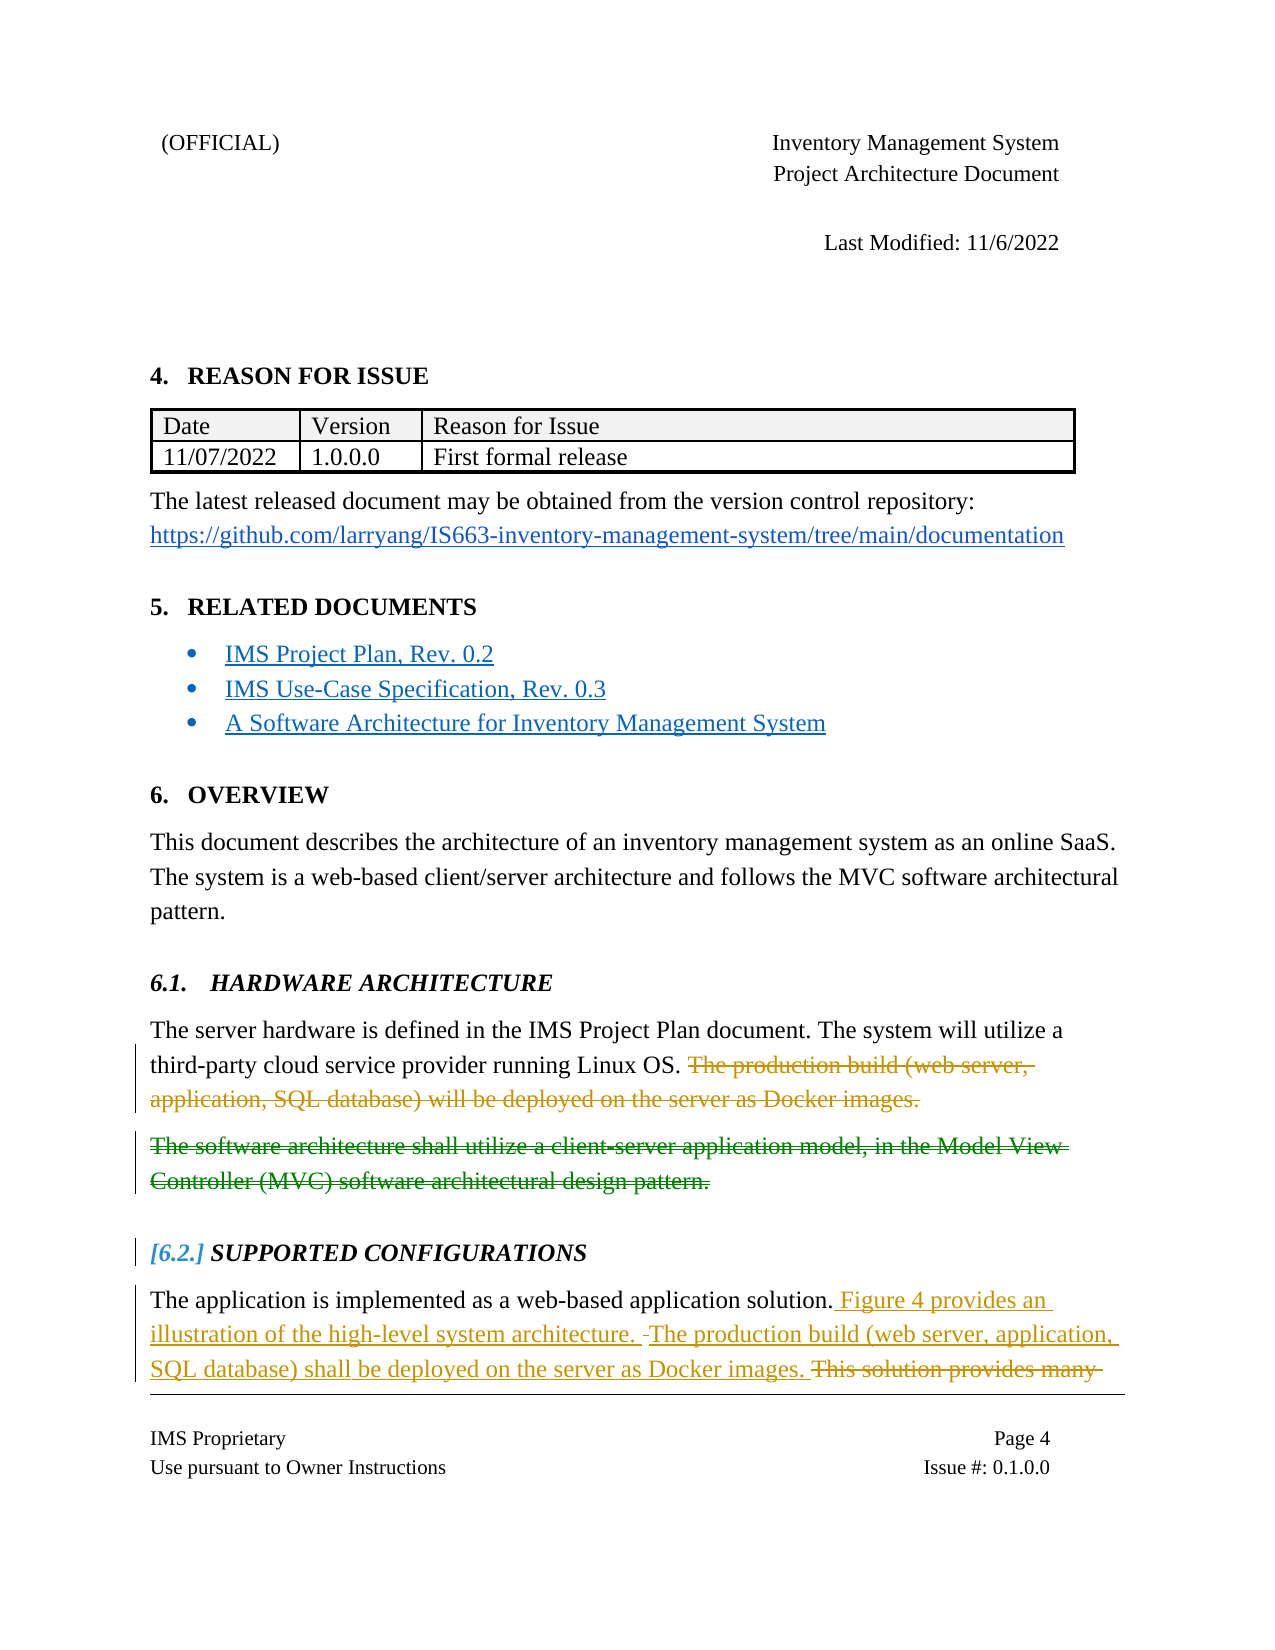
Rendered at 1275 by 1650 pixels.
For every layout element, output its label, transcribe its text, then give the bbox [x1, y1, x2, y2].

table_cell First formal release [423, 442, 1073, 470]
subtitle SUPPORTED CONFIGURATIONS [150, 1238, 1125, 1266]
list IMS Project Plan, Rev. 0.2 [187, 639, 1125, 668]
subtitle HARDWARE ARCHITECTURE [150, 968, 1125, 997]
table_header Date [153, 411, 299, 440]
table_cell 1.0.0.0 [301, 442, 421, 470]
text This document describes the architecture of an inventory management system as an online SaaS. The system is a web-based client/server architecture and follows the MVC software architectural pattern. [150, 827, 1125, 925]
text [150, 1285, 1125, 1382]
subtitle REASON FOR ISSUE [150, 361, 1125, 390]
list IMS Use-Case Specification, Rev. 0.3 [187, 674, 1125, 703]
list A Software Architecture for Inventory Management System [187, 708, 1125, 737]
text The latest released document may be obtained from the version control repository: https://github.com/larryang/IS663-inventory-management-system/tree/main/documentation [150, 486, 1125, 549]
text The server hardware is defined in the IMS Project Plan document. The system will utilize a third-party cloud service provider running Linux OS. [150, 1015, 1125, 1113]
table_cell 11/07/2022 [153, 442, 299, 470]
subtitle RELATED DOCUMENTS [150, 592, 1125, 621]
table_header Reason for Issue [423, 411, 1073, 440]
table_header Version [301, 411, 421, 440]
subtitle OVERVIEW [150, 780, 1125, 809]
